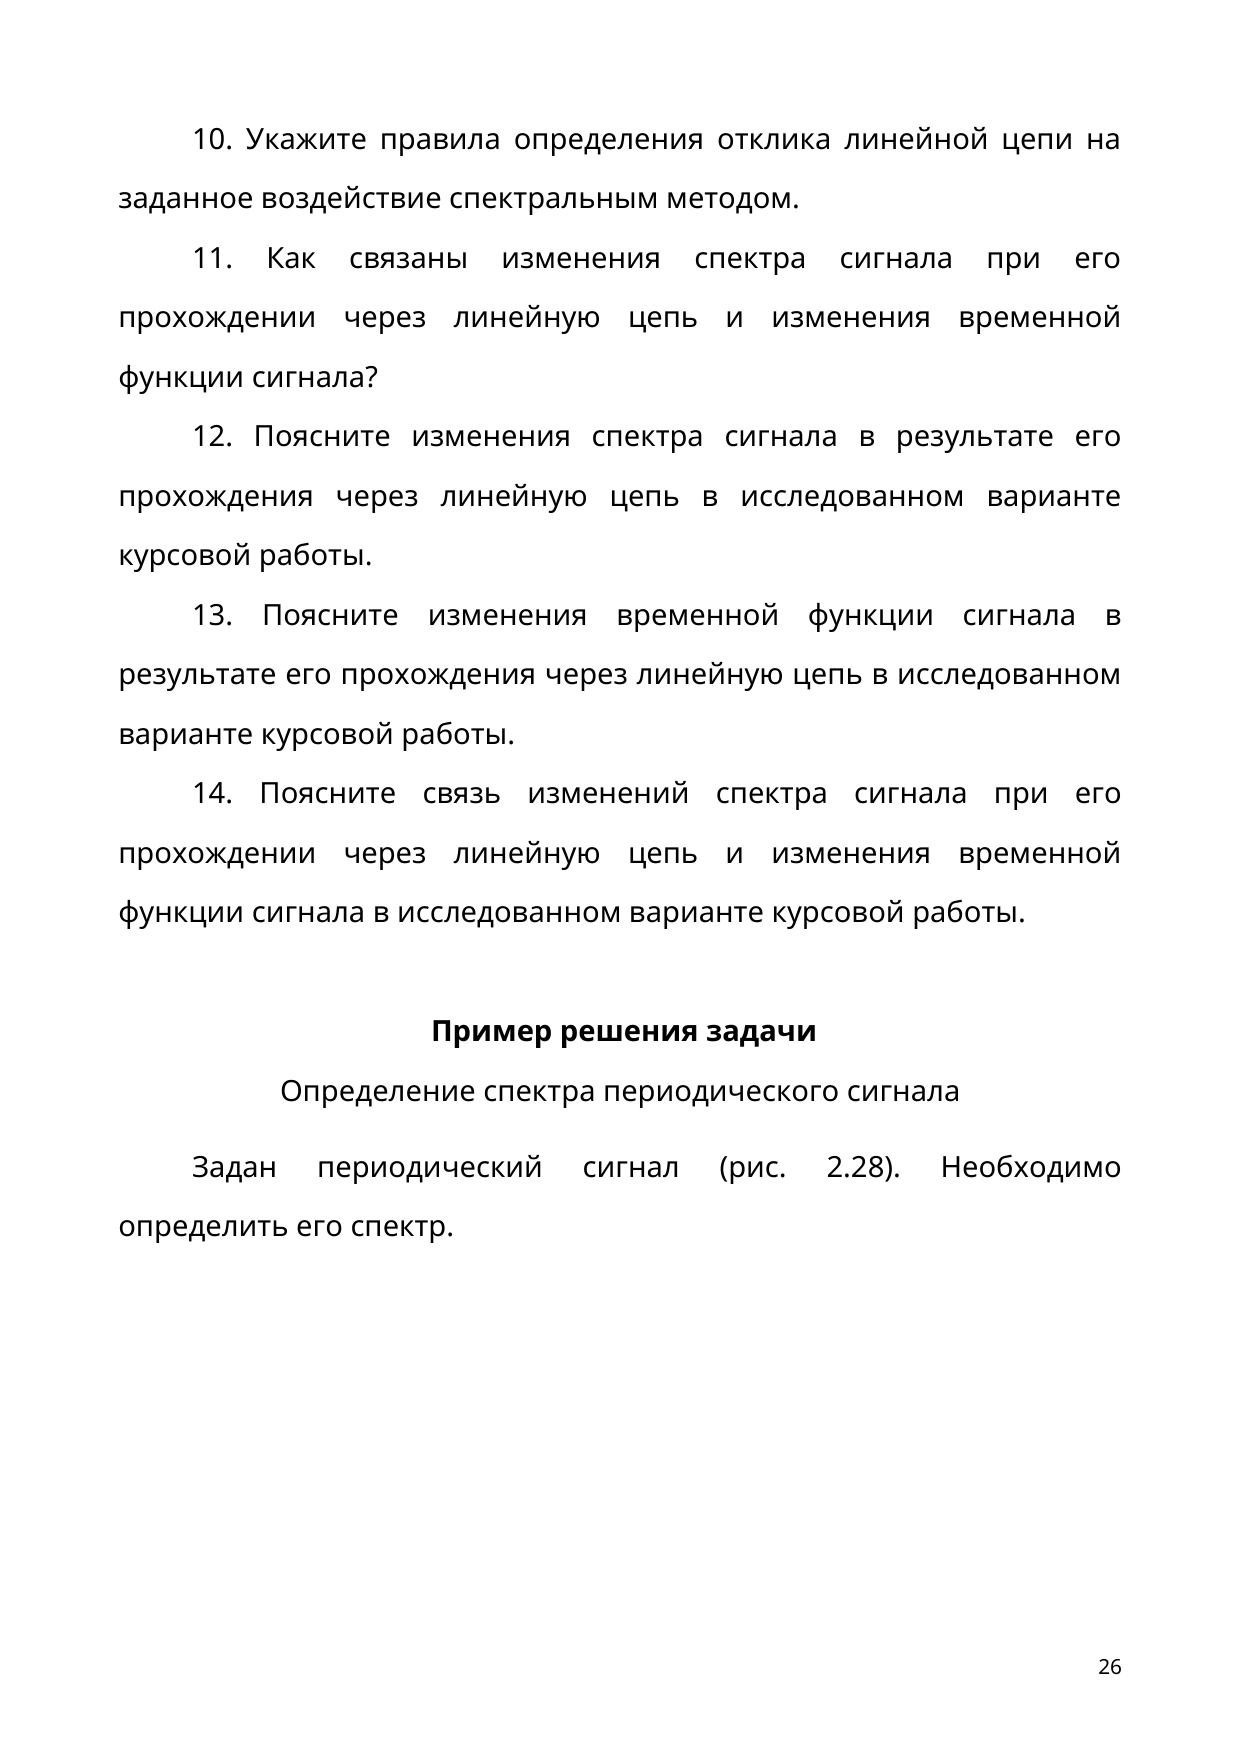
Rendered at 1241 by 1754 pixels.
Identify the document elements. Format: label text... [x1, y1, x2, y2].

text 10. Укажите правила определения отклика линейной цепи на заданное воздействие спектральным методом. [118, 118, 1122, 217]
text 12. Поясните изменения спектра сигнала в результате его прохождения через линейную цепь в исследованном варианте курсовой работы. [118, 416, 1122, 574]
text 13. Поясните изменения временной функции сигнала в результате его прохождения через линейную цепь в исследованном варианте курсовой работы. [118, 594, 1122, 753]
text 11. Как связаны изменения спектра сигнала при его прохождении через линейную цепь и изменения временной функции сигнала? [118, 237, 1122, 396]
text Задан периодический сигнал (рис. 2.28). Необходимо определить его спектр. [118, 1146, 1122, 1245]
subtitle Определение спектра периодического сигнала [118, 1070, 1122, 1109]
text Пример решения задачи [118, 1010, 1122, 1050]
text 14. Поясните связь изменений спектра сигнала при его прохождении через линейную цепь и изменения временной функции сигнала в исследованном варианте курсовой работы. [118, 772, 1122, 931]
